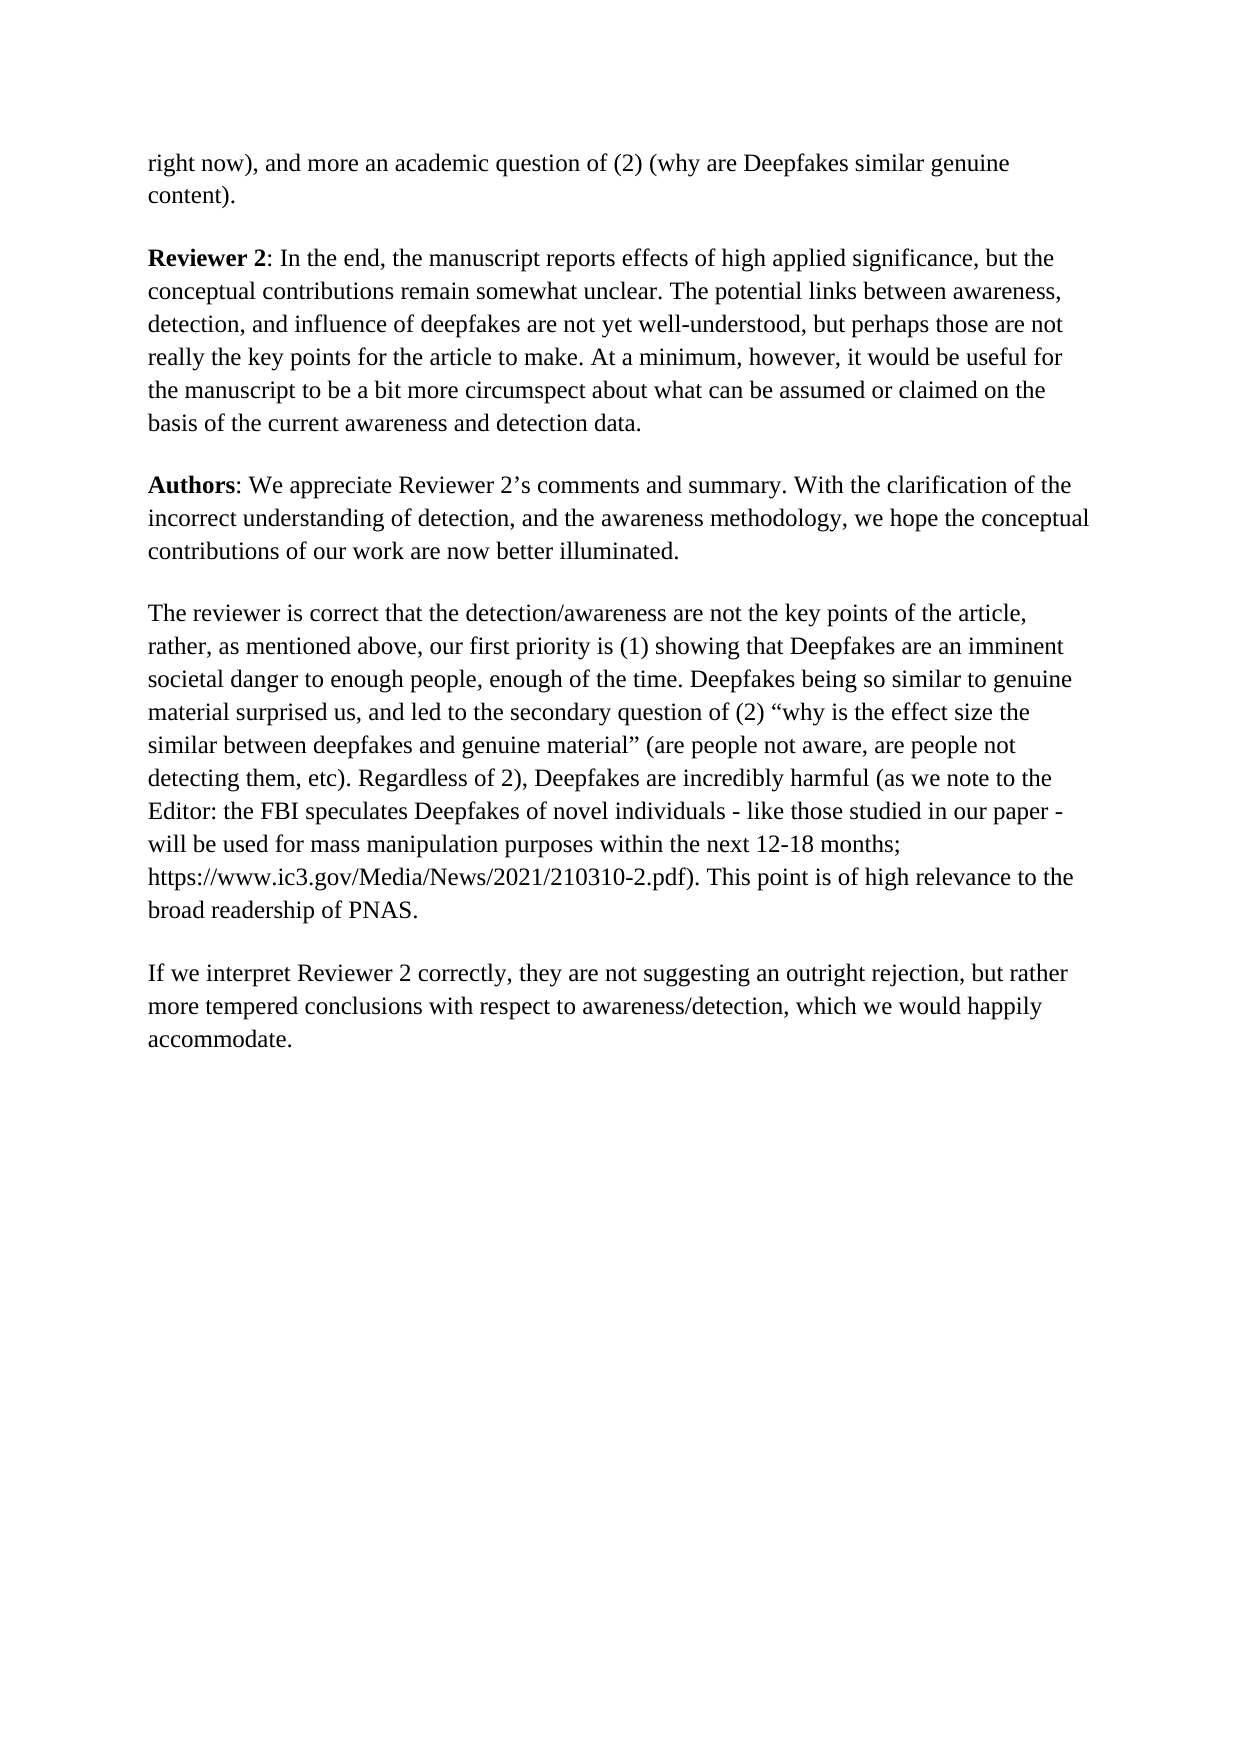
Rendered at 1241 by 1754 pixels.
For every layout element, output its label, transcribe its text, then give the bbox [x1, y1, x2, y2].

text The reviewer is correct that the detection/awareness are not the key points of the article, rather, as mentioned above, our first priority is (1) showing that Deepfakes are an imminent societal danger to enough people, enough of the time. Deepfakes being so similar to genuine material surprised us, and led to the secondary question of (2) “why is the effect size the similar between deepfakes and genuine material” (are people not aware, are people not detecting them, etc). Regardless of 2), Deepfakes are incredibly harmful (as we note to the Editor: the FBI speculates Deepfakes of novel individuals - like those studied in our paper - will be used for mass manipulation purposes within the next 12-18 months; https://www.ic3.gov/Media/News/2021/210310-2.pdf). This point is of high relevance to the broad readership of PNAS. [148, 598, 1093, 924]
text Authors: We appreciate Reviewer 2’s comments and summary. With the clarification of the incorrect understanding of detection, and the awareness methodology, we hope the conceptual contributions of our work are now better illuminated. [148, 470, 1093, 565]
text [148, 148, 1093, 209]
text Reviewer 2: In the end, the manuscript reports effects of high applied significance, but the conceptual contributions remain somewhat unclear. The potential links between awareness, detection, and influence of deepfakes are not yet well-understood, but perhaps those are not really the key points for the article to make. At a minimum, however, it would be useful for the manuscript to be a bit more circumspect about what can be assumed or claimed on the basis of the current awareness and detection data. [148, 243, 1093, 437]
text If we interpret Reviewer 2 correctly, they are not suggesting an outright rejection, but rather more tempered conclusions with respect to awareness/detection, which we would happily accommodate. [148, 958, 1093, 1052]
